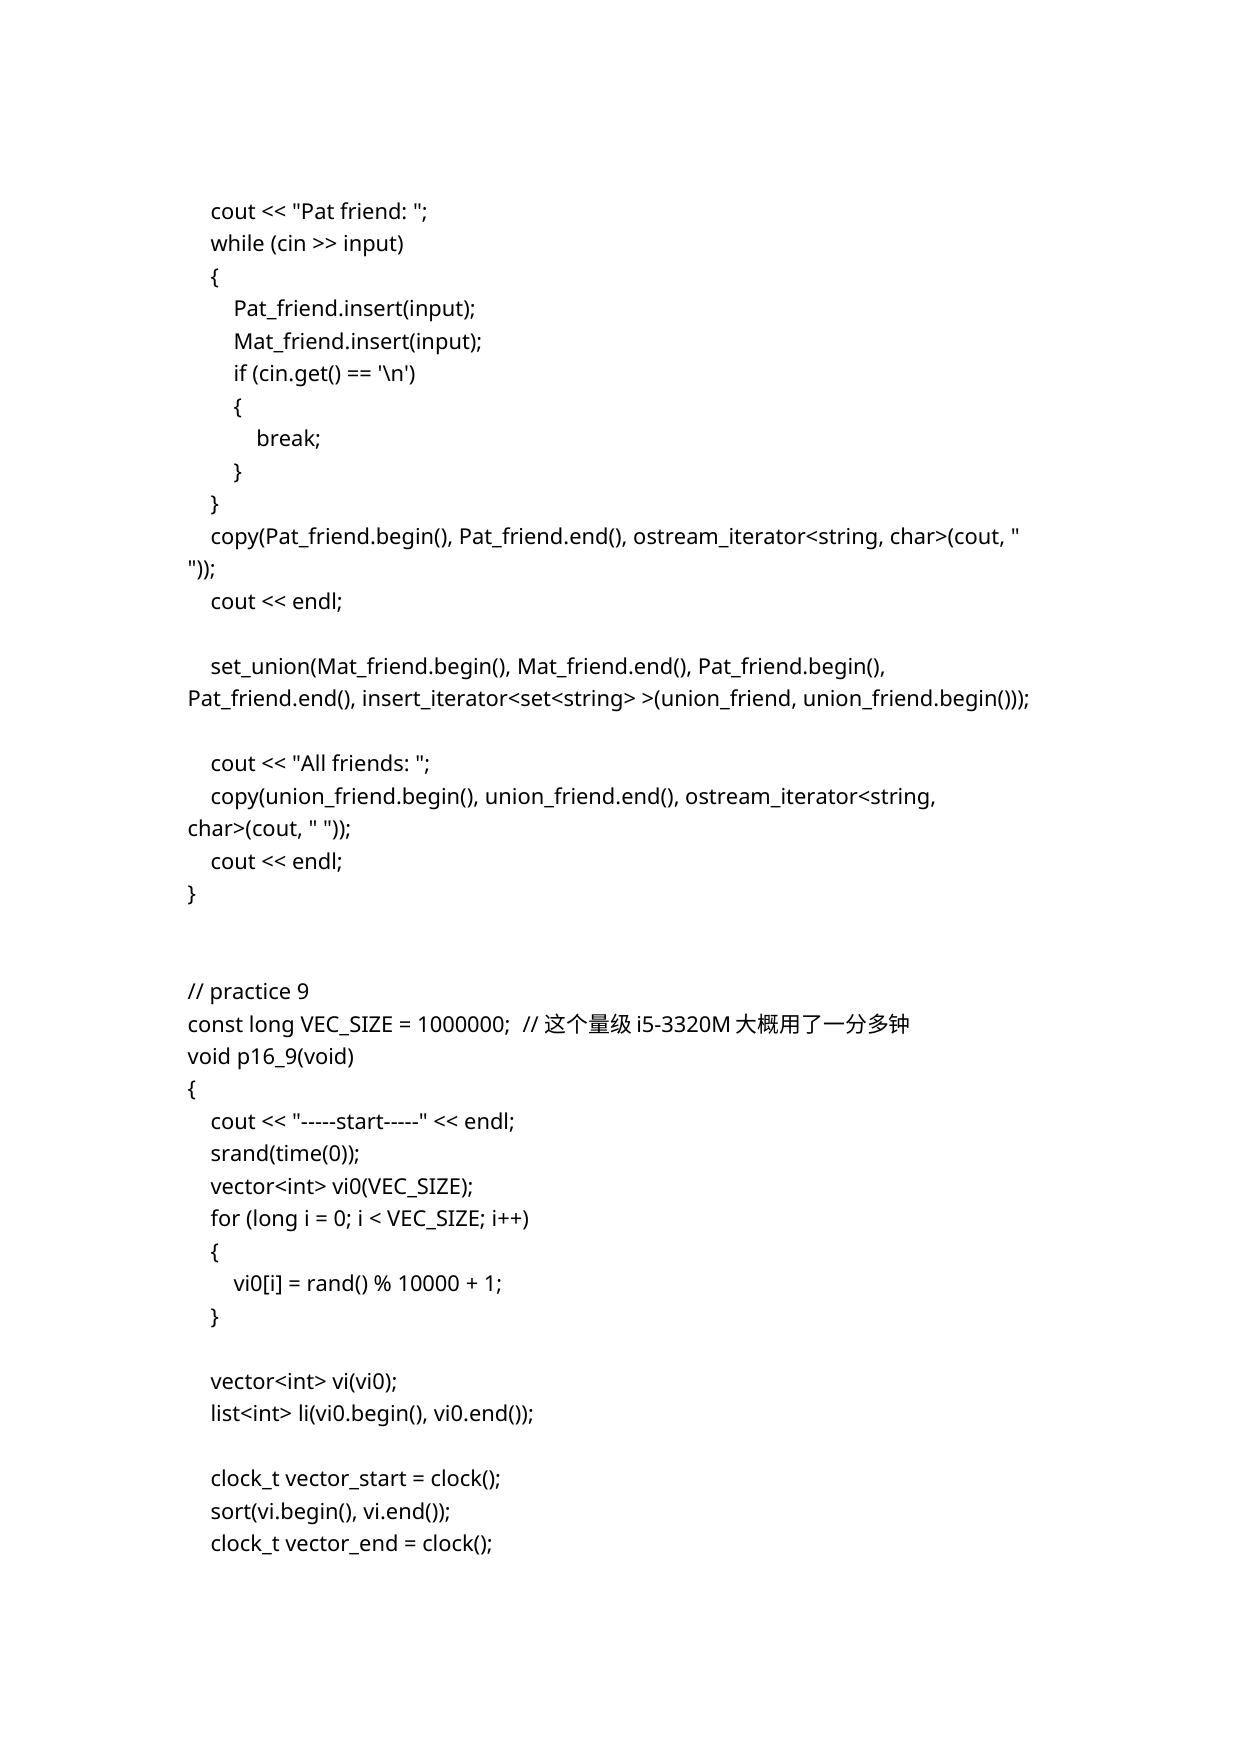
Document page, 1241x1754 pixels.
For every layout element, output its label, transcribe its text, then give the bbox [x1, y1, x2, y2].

text srand(time(0)); [187, 1137, 1053, 1169]
text while (cin >> input) [187, 227, 1053, 259]
text clock_t vector_end = clock(); [187, 1527, 1053, 1559]
text break; [187, 422, 1053, 454]
text cout << "-----start-----" << endl; [187, 1104, 1053, 1137]
text vi0[i] = rand() % 10000 + 1; [187, 1267, 1053, 1299]
text { [187, 1234, 1053, 1267]
text cout << endl; [187, 584, 1053, 617]
text sort(vi.begin(), vi.end()); [187, 1494, 1053, 1527]
text list<int> li(vi0.begin(), vi0.end()); [187, 1397, 1053, 1429]
text for (long i = 0; i < VEC_SIZE; i++) [187, 1202, 1053, 1234]
text vector<int> vi(vi0); [187, 1364, 1053, 1397]
text copy(Pat_friend.begin(), Pat_friend.end(), ostream_iterator<string, char>(cout, " ")); [187, 519, 1053, 584]
text clock_t vector_start = clock(); [187, 1462, 1053, 1494]
text { [187, 259, 1053, 292]
text } [187, 454, 1053, 487]
text { [187, 1072, 1053, 1104]
text void p16_9(void) [187, 1039, 1053, 1072]
text copy(union_friend.begin(), union_friend.end(), ostream_iterator<string, char>(cout, " ")); [187, 779, 1053, 844]
text const long VEC_SIZE = 1000000; // 这个量级i5-3320M大概用了一分多钟 [187, 1007, 1053, 1039]
text cout << "All friends: "; [187, 747, 1053, 779]
text } [187, 487, 1053, 519]
text set_union(Mat_friend.begin(), Mat_friend.end(), Pat_friend.begin(), Pat_friend.end(), insert_iterator<set<string> >(union_friend, union_friend.begin())); [187, 649, 1053, 714]
text // practice 9 [187, 974, 1053, 1007]
text vector<int> vi0(VEC_SIZE); [187, 1169, 1053, 1202]
text Mat_friend.insert(input); [187, 324, 1053, 357]
text if (cin.get() == '\n') [187, 357, 1053, 389]
text } [187, 877, 1053, 909]
text { [187, 389, 1053, 422]
text } [187, 1299, 1053, 1332]
text Pat_friend.insert(input); [187, 292, 1053, 324]
text cout << "Pat friend: "; [187, 194, 1053, 227]
text cout << endl; [187, 844, 1053, 877]
